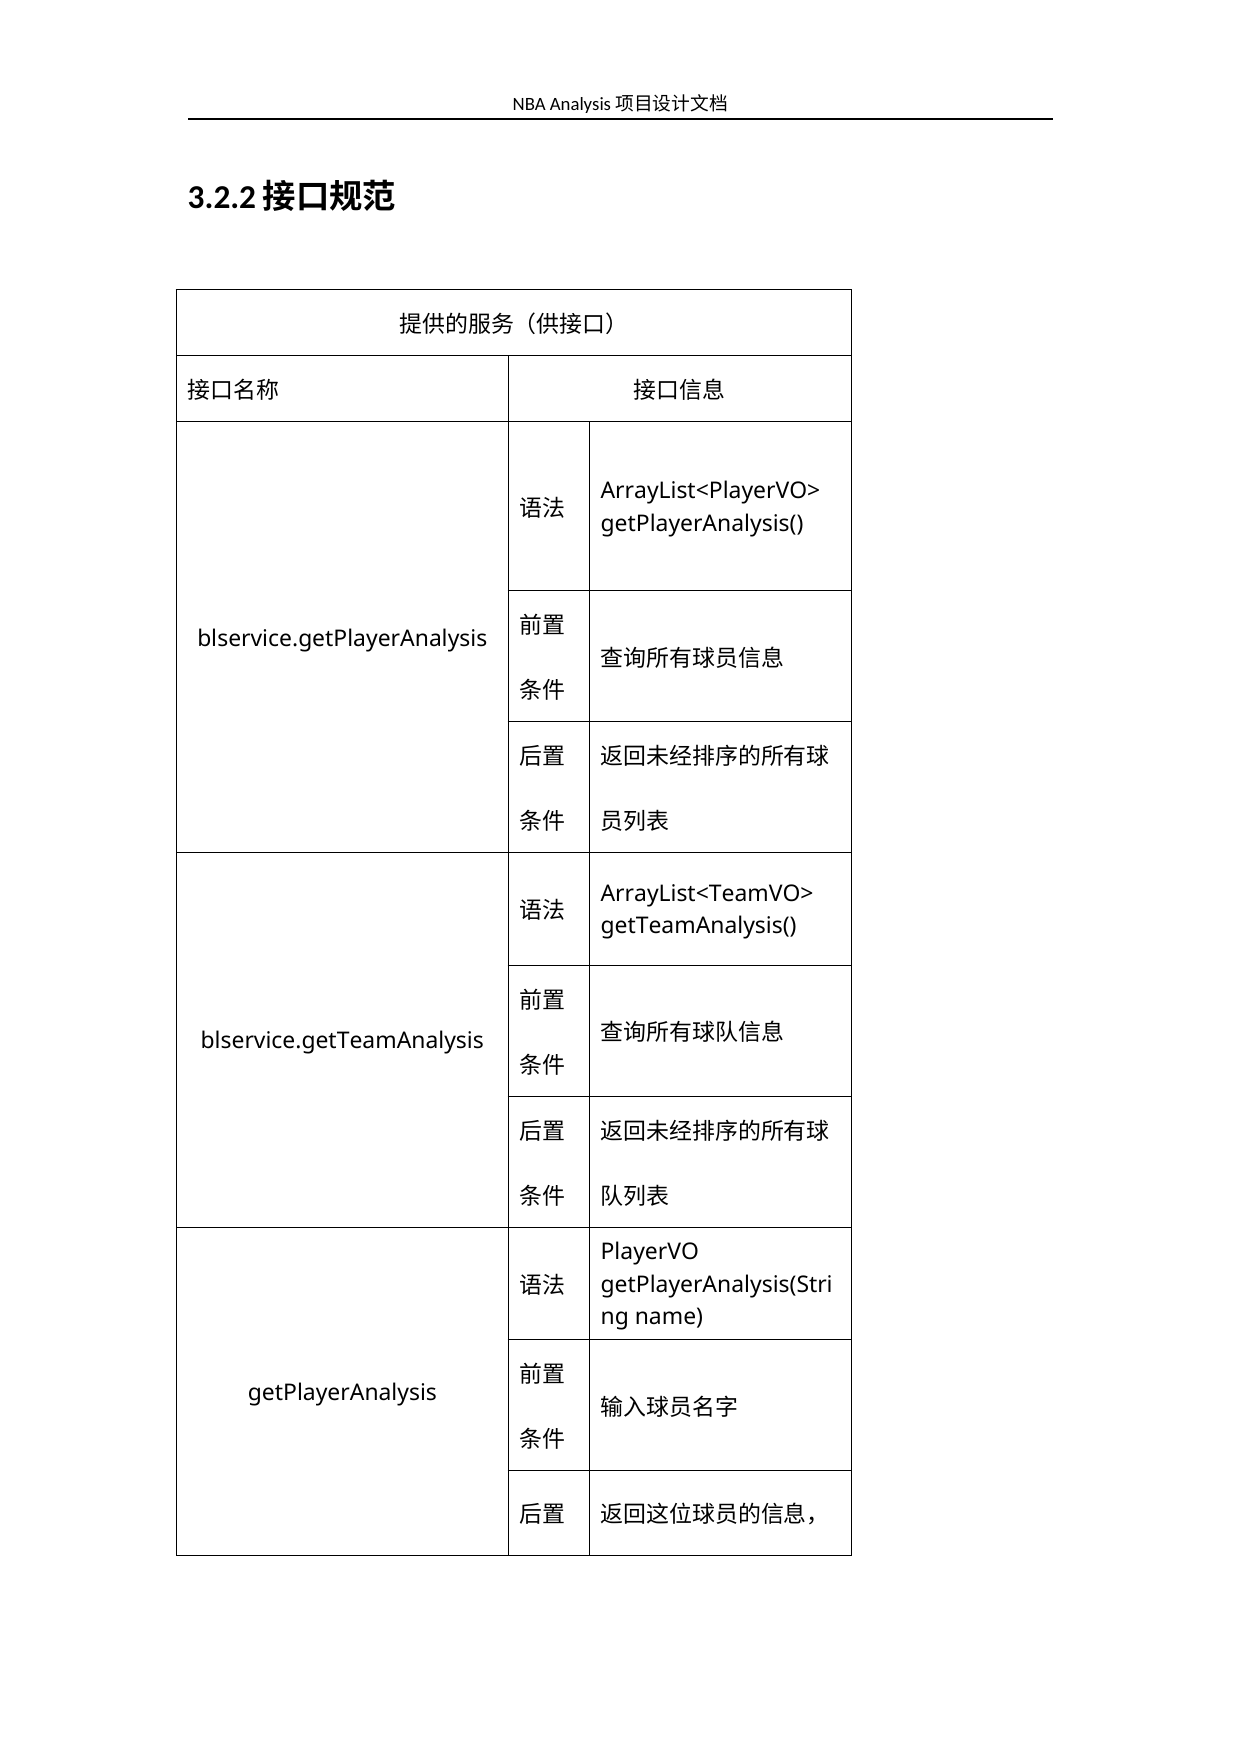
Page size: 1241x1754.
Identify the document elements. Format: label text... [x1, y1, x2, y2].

table_cell 接口名称 [177, 356, 508, 421]
table_cell 前置条件 [509, 966, 589, 1096]
table_cell getPlayerAnalysis [177, 1228, 508, 1554]
table_cell 后置条件 [509, 1097, 589, 1227]
table_cell 输入球员名字 [590, 1340, 851, 1470]
table_cell 返回未经排序的所有球队列表 [590, 1097, 851, 1227]
table_header 提供的服务（供接口） [177, 290, 851, 355]
table_cell ArrayList<TeamVO> getTeamAnalysis() [590, 853, 851, 964]
table_cell PlayerVO getPlayerAnalysis(String name) [590, 1228, 851, 1339]
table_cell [590, 1471, 851, 1554]
table_cell 前置条件 [509, 591, 589, 721]
subtitle 接口规范 [187, 162, 1053, 227]
table_cell 查询所有球队信息 [590, 966, 851, 1096]
table_cell ArrayList<PlayerVO> getPlayerAnalysis() [590, 422, 851, 590]
table_cell 查询所有球员信息 [590, 591, 851, 721]
table_cell 返回未经排序的所有球员列表 [590, 722, 851, 852]
table_cell 前置条件 [509, 1340, 589, 1470]
table_cell 语法 [509, 422, 589, 590]
table_cell 后置条件 [509, 1471, 589, 1554]
table_cell blservice.getTeamAnalysis [177, 853, 508, 1227]
table_cell 接口信息 [509, 356, 851, 421]
table_cell 语法 [509, 1228, 589, 1339]
table_cell 后置条件 [509, 722, 589, 852]
table_cell blservice.getPlayerAnalysis [177, 422, 508, 852]
table_cell 语法 [509, 853, 589, 964]
